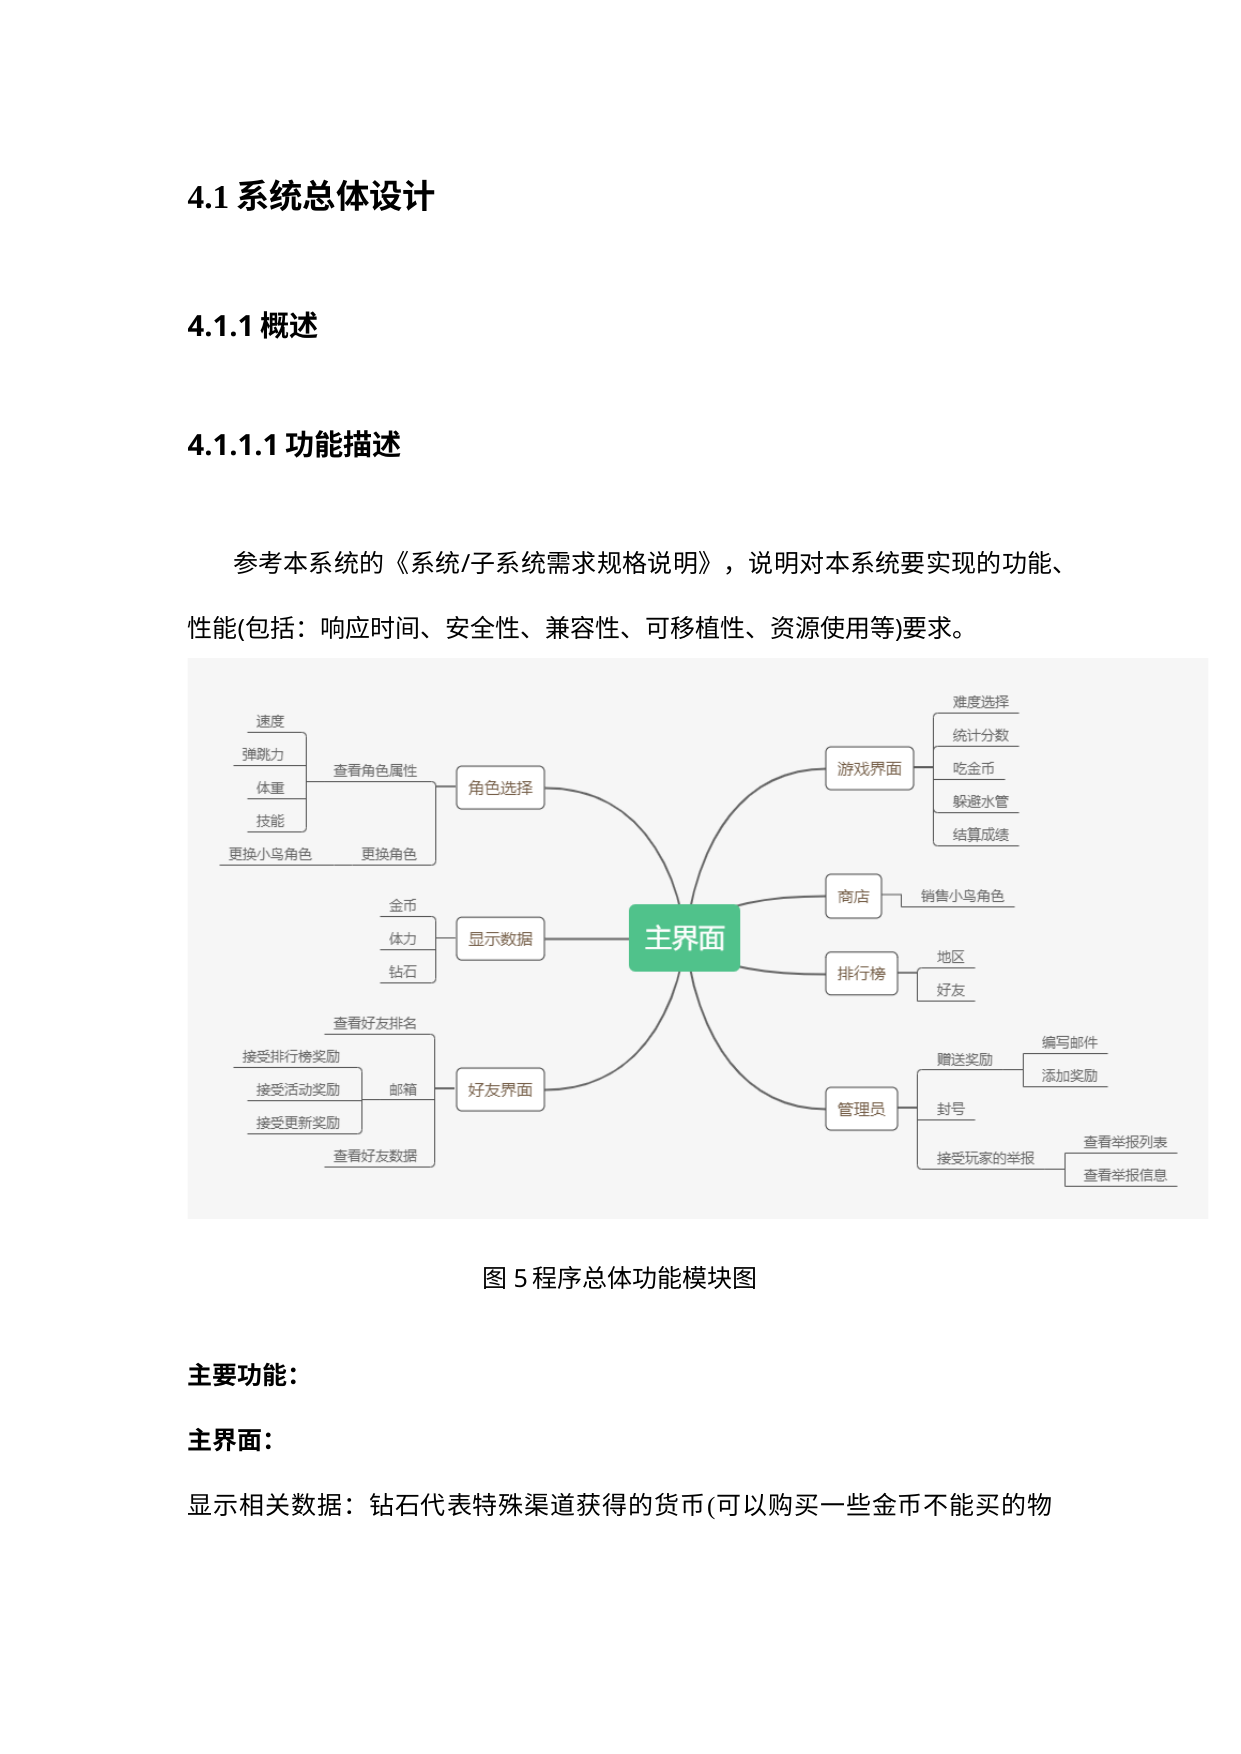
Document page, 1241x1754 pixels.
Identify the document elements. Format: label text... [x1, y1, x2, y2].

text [187, 1471, 1053, 1536]
text 主要功能： [187, 1341, 1053, 1406]
subtitle 4.1.1.1功能描述 [187, 410, 1053, 475]
text 图 5程序总体功能模块图 [187, 1244, 1053, 1309]
text 主界面： [187, 1406, 1053, 1471]
text 参考本系统的《系统/子系统需求规格说明》，说明对本系统要实现的功能、性能(包括：响应时间、安全性、兼容性、可移植性、资源使用等)要求。 [187, 529, 1053, 658]
picture [187, 658, 1209, 1219]
subtitle 4.1.1概述 [187, 291, 1053, 356]
subtitle 4.1系统总体设计 [187, 162, 1053, 227]
